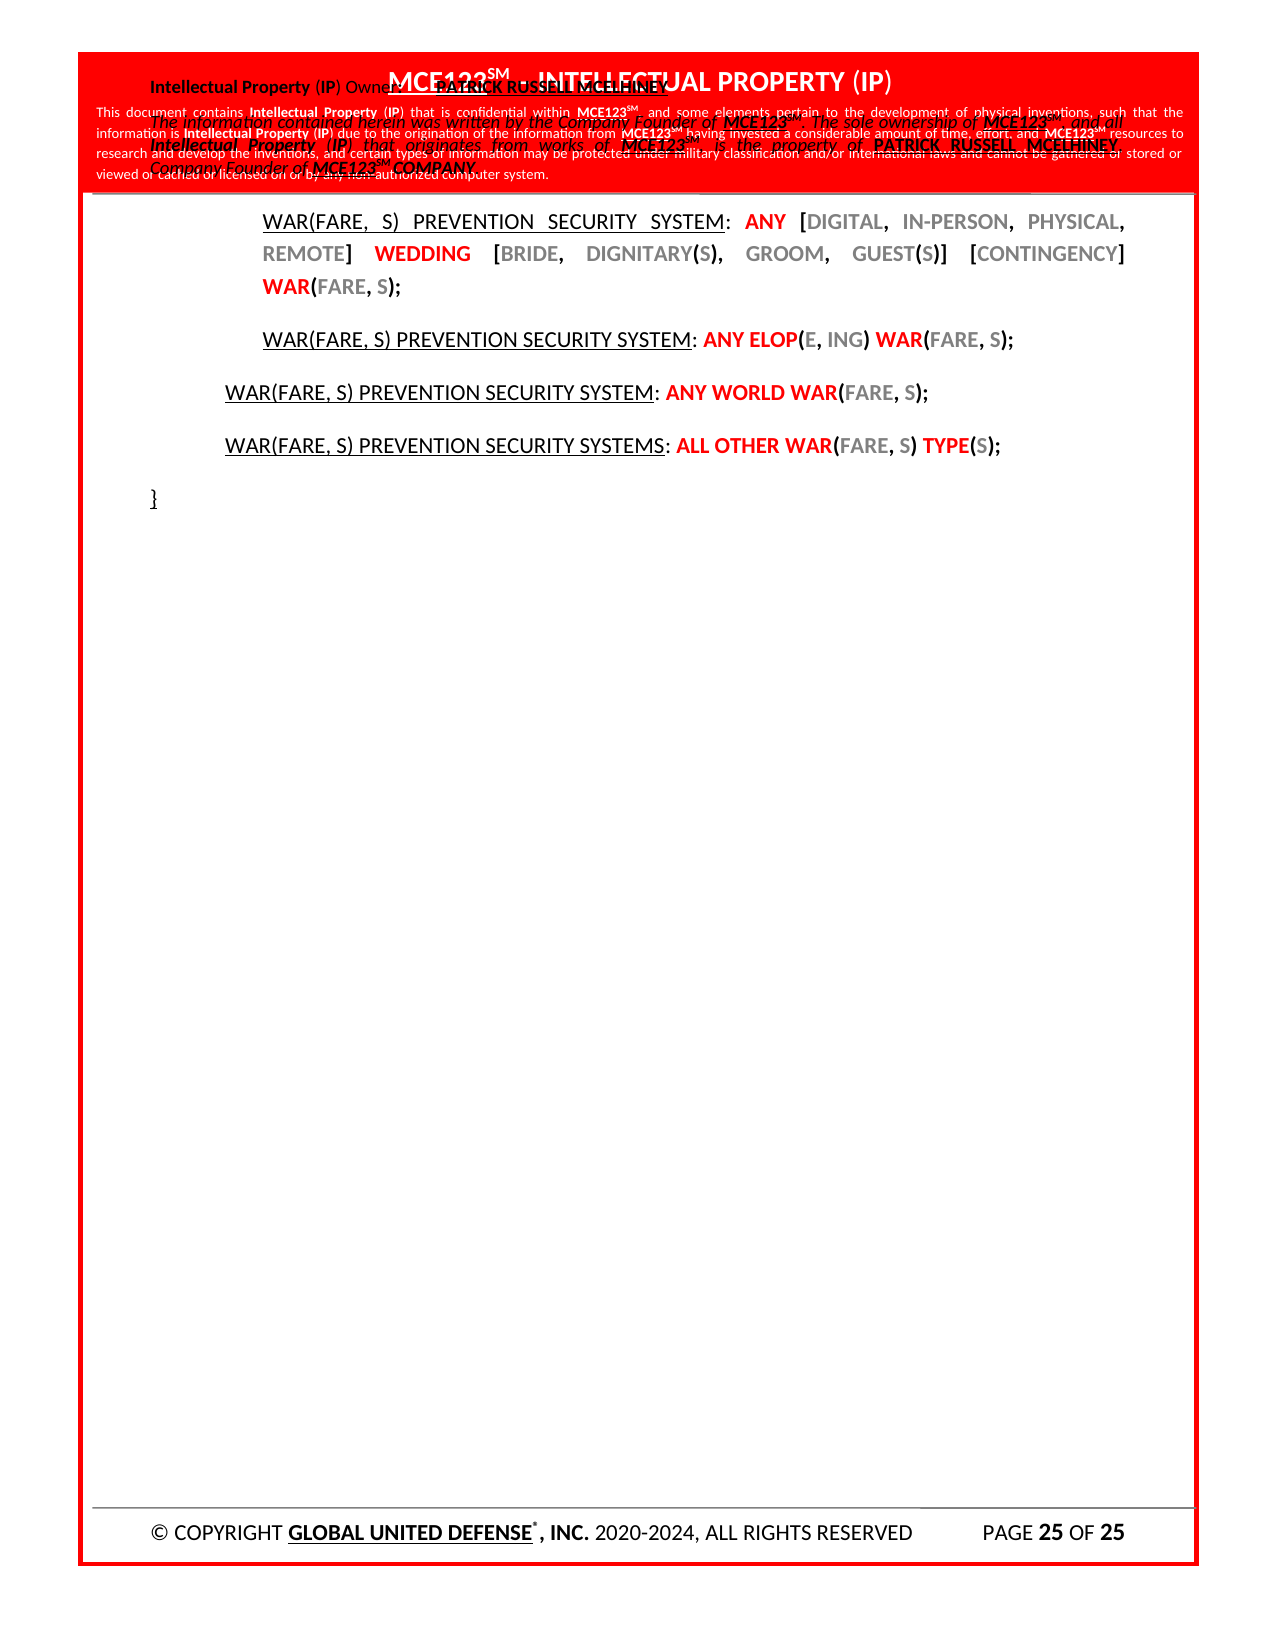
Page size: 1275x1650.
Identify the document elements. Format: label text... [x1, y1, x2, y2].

text } [150, 484, 1125, 512]
text WAR(FARE, S) PREVENTION SECURITY SYSTEM: ANY [DIGITAL, IN-PERSON, PHYSICAL, REMOTE] WEDDING [BRIDE, DIGNITARY(S), GROOM, GUEST(S)] [CONTINGENCY] WAR(FARE, S); [262, 207, 1125, 300]
text WAR(FARE, S) PREVENTION SECURITY SYSTEMS: ALL OTHER WAR(FARE, S) TYPE(S); [225, 431, 1125, 459]
text WAR(FARE, S) PREVENTION SECURITY SYSTEM: ANY ELOP(E, ING) WAR(FARE, S); [262, 325, 1125, 353]
text WAR(FARE, S) PREVENTION SECURITY SYSTEM: ANY WORLD WAR(FARE, S); [225, 378, 1125, 406]
